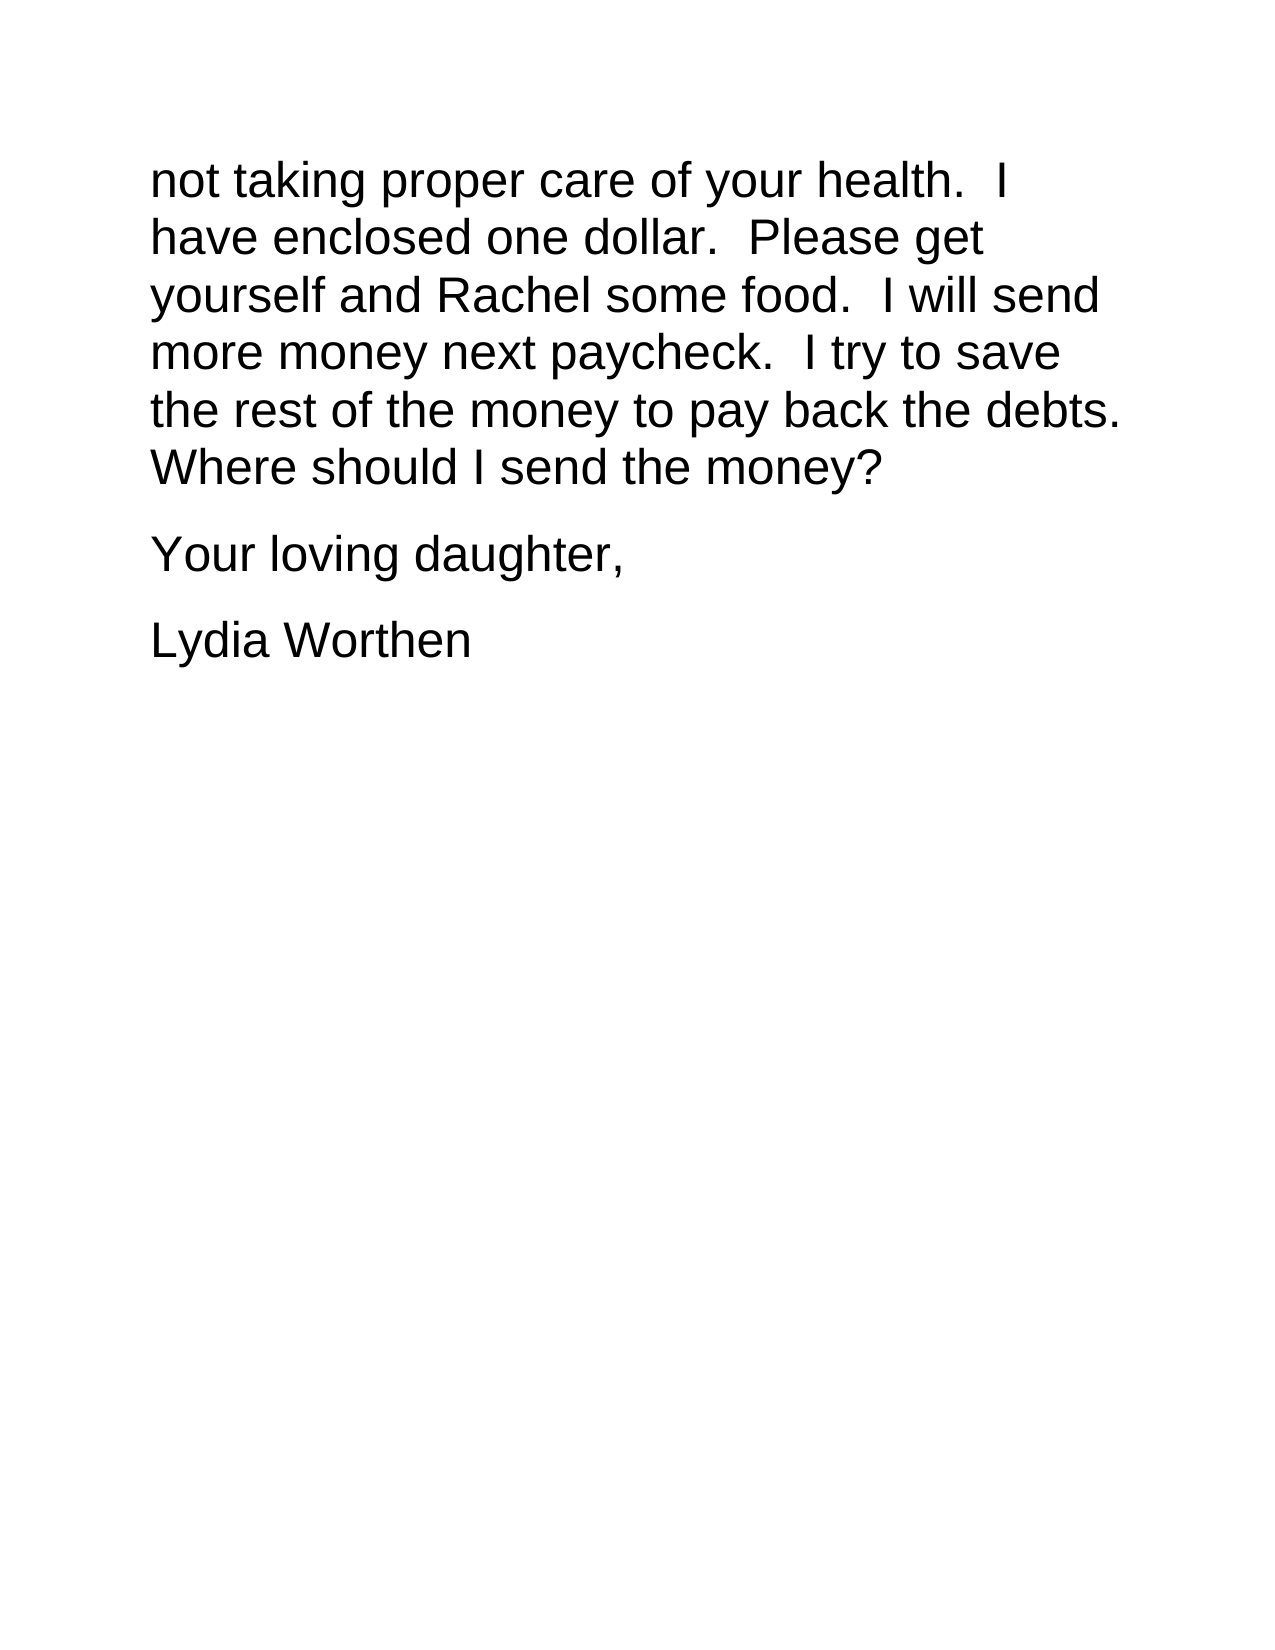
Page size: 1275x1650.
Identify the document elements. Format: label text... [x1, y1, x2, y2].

text Your loving daughter, [150, 524, 1125, 582]
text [150, 150, 1125, 495]
text Lydia Worthen [150, 611, 1125, 668]
